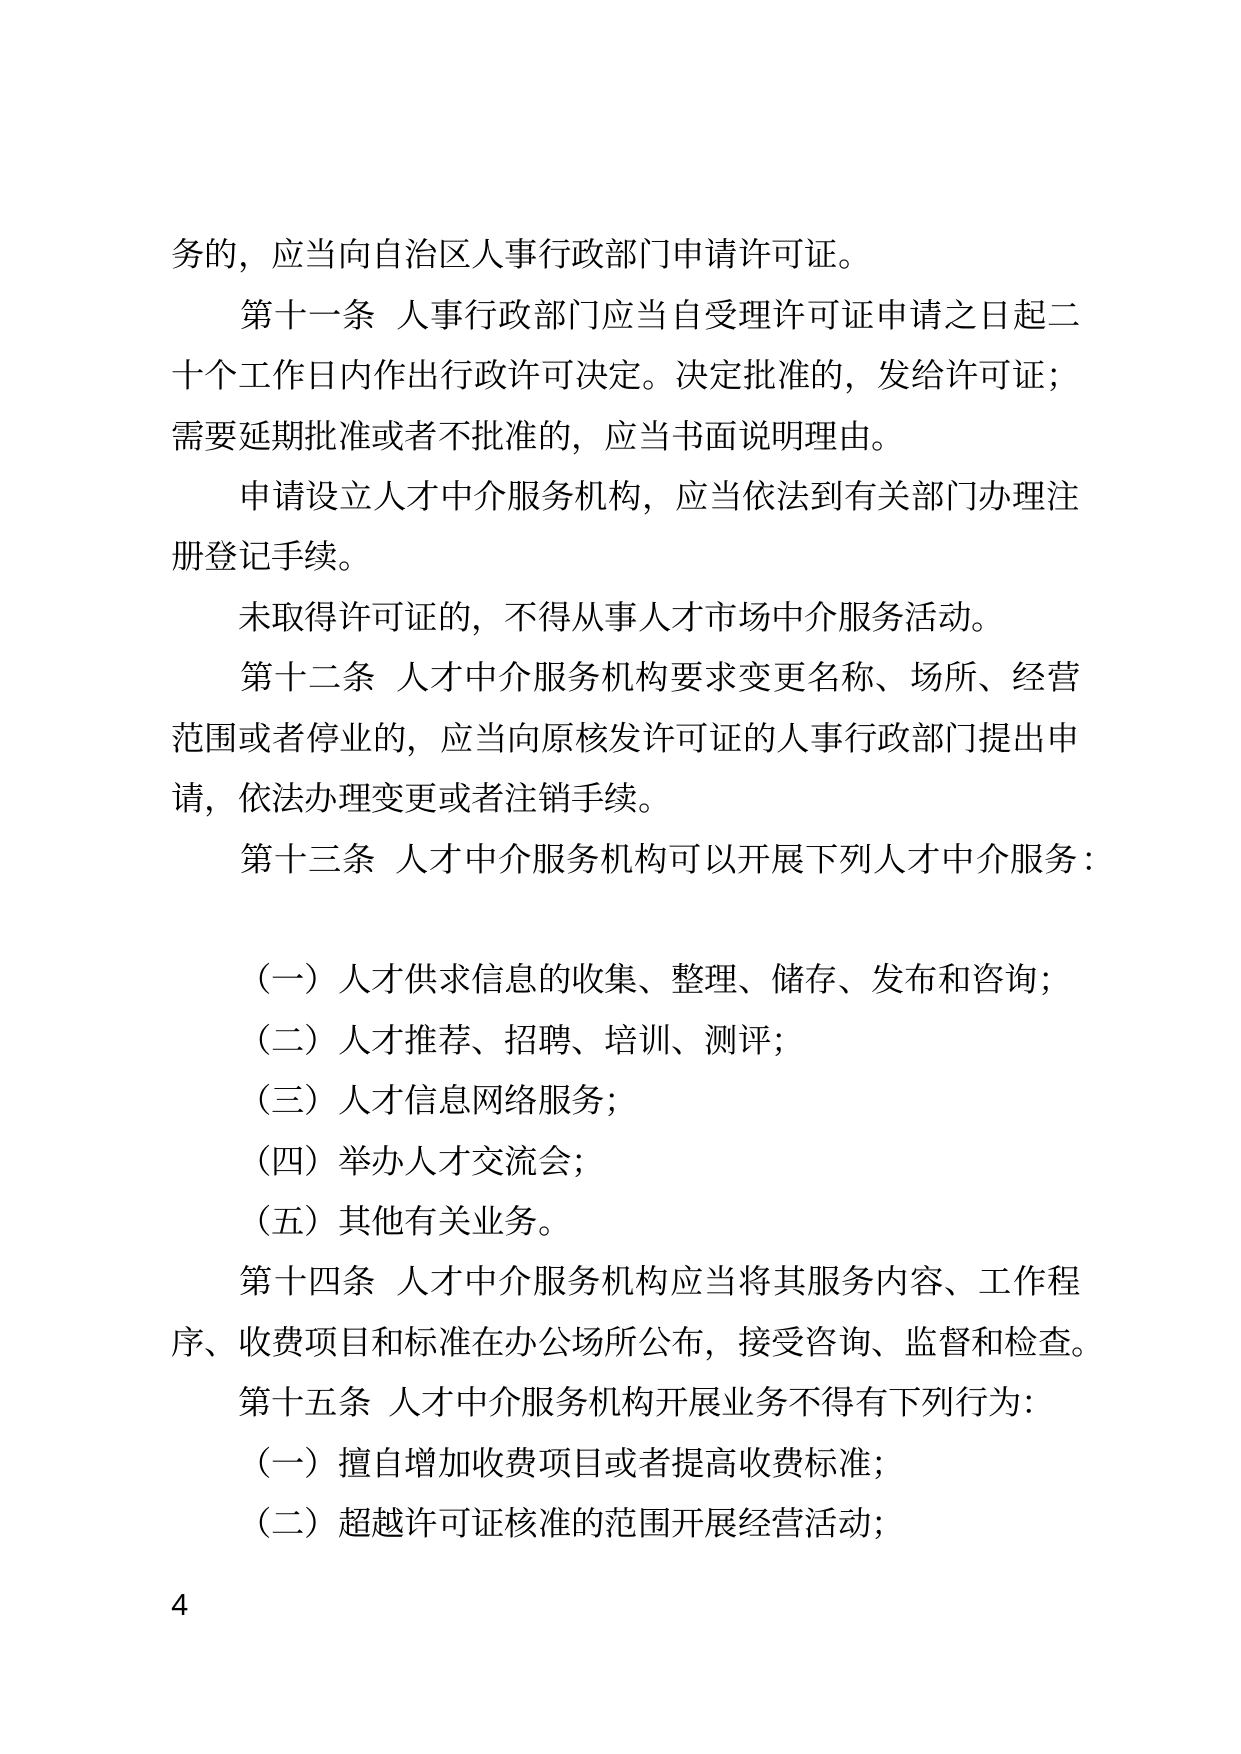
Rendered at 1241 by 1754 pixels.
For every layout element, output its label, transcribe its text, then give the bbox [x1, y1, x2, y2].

text （五）其他有关业务。 [171, 1185, 1081, 1246]
text （四）举办人才交流会； [171, 1125, 1081, 1185]
text （一）人才供求信息的收集、整理、储存、发布和咨询； [171, 943, 1081, 1004]
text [171, 218, 1081, 279]
text 第十一条 人事行政部门应当自受理许可证申请之日起二十个工作日内作出行政许可决定。决定批准的，发给许可证；需要延期批准或者不批准的，应当书面说明理由。 [171, 279, 1081, 460]
text （三）人才信息网络服务； [171, 1064, 1081, 1125]
text 第十二条 人才中介服务机构要求变更名称、场所、经营范围或者停业的，应当向原核发许可证的人事行政部门提出申请，依法办理变更或者注销手续。 [171, 641, 1081, 823]
text 第十四条 人才中介服务机构应当将其服务内容、工作程序、收费项目和标准在办公场所公布，接受咨询、监督和检查。 [171, 1246, 1081, 1366]
text （一）擅自增加收费项目或者提高收费标准； [171, 1427, 1081, 1487]
text （二）人才推荐、招聘、培训、测评； [171, 1004, 1081, 1064]
text （二）超越许可证核准的范围开展经营活动； [171, 1487, 1081, 1548]
text 未取得许可证的，不得从事人才市场中介服务活动。 [171, 581, 1081, 641]
text 申请设立人才中介服务机构，应当依法到有关部门办理注册登记手续。 [171, 460, 1081, 581]
text 第十五条 人才中介服务机构开展业务不得有下列行为： [171, 1366, 1081, 1427]
text 第十三条 人才中介服务机构可以开展下列人才中介服务： [171, 823, 1081, 943]
